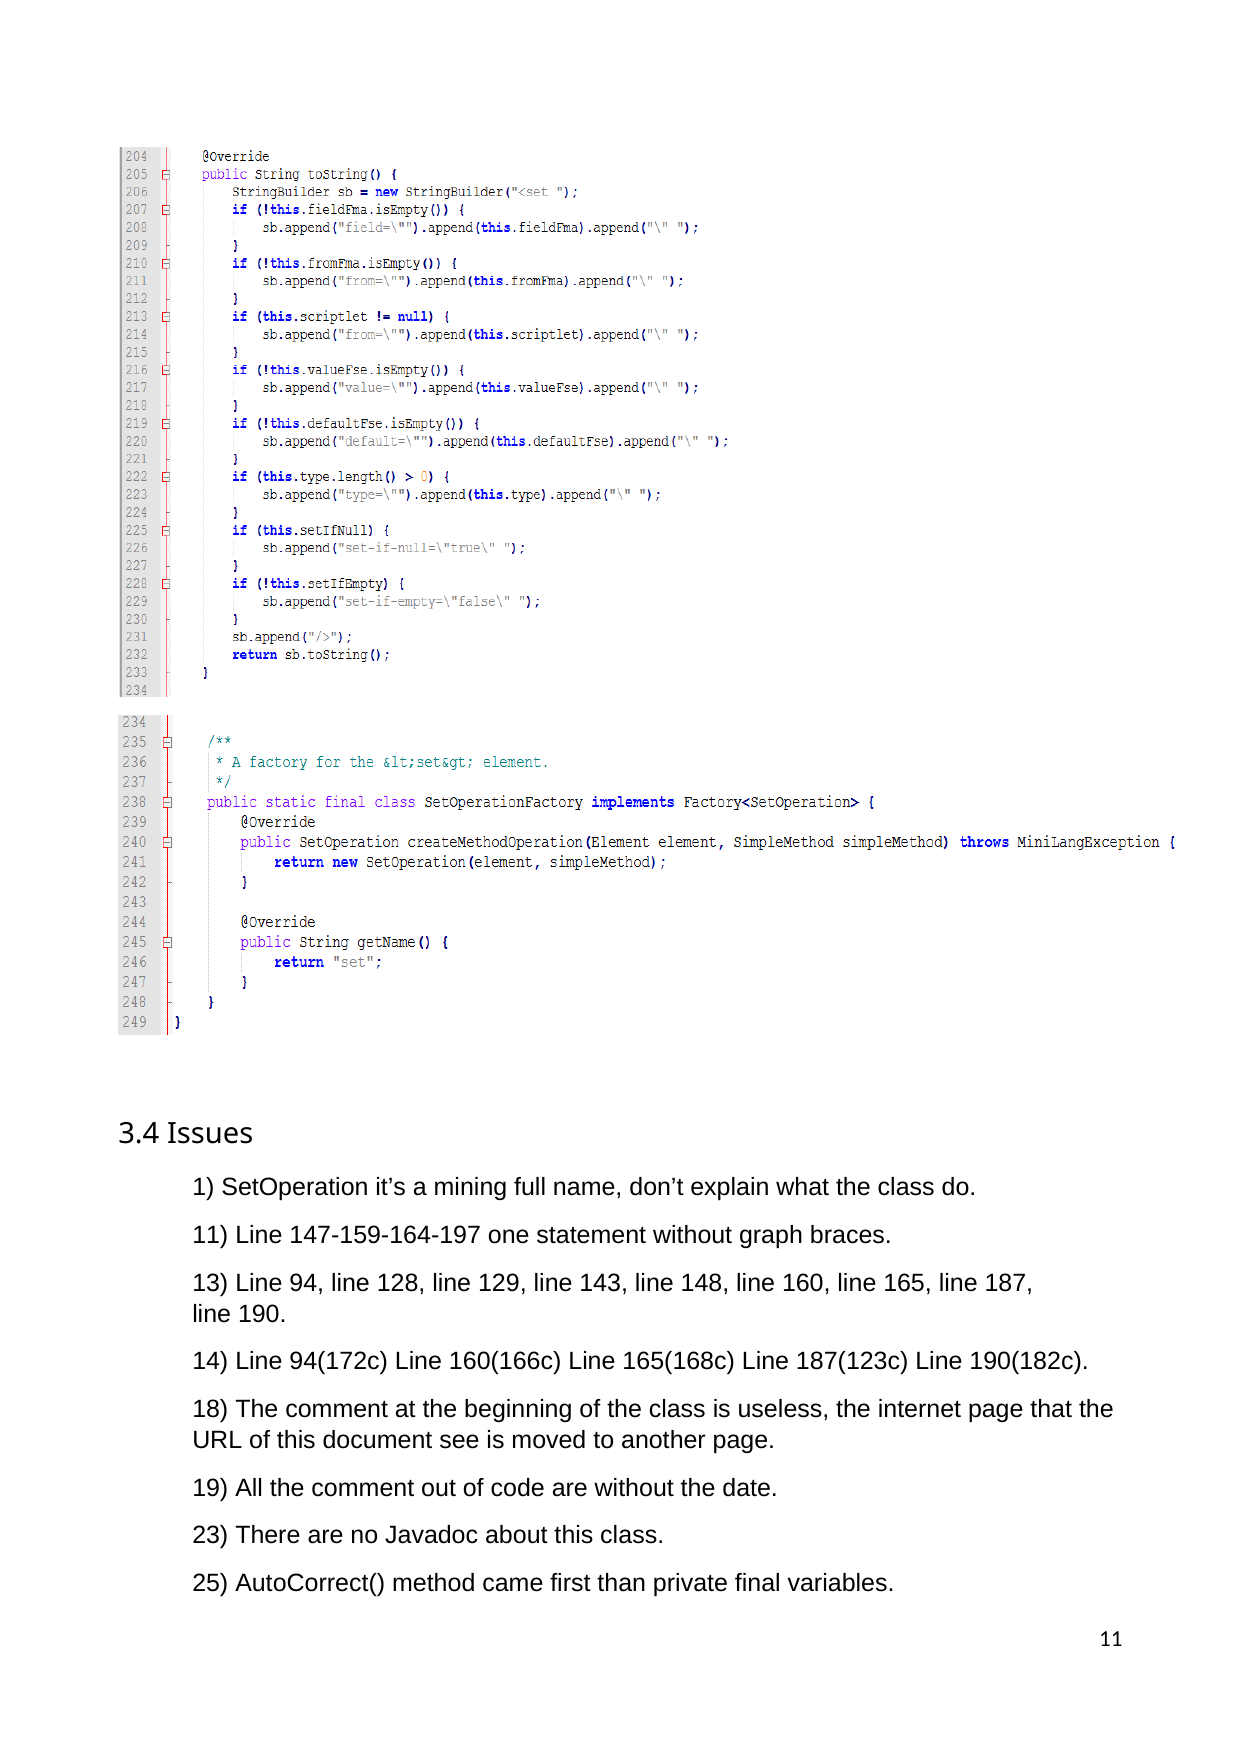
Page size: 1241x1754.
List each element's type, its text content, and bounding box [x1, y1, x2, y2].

text 23) There are no Javadoc about this class. [192, 1520, 1122, 1549]
text 25) AutoCorrect() method came first than private final variables. [192, 1568, 1122, 1597]
text 3.4 Issues [118, 1113, 1122, 1152]
text 11) Line 147-159-164-197 one statement without graph braces. [192, 1220, 1122, 1248]
picture [118, 147, 1219, 697]
text 18) The comment at the beginning of the class is useless, the internet page that the URL of this document see is moved to another page. [192, 1394, 1122, 1454]
text 19) All the comment out of code are without the date. [192, 1473, 1122, 1501]
text 1) SetOperation it’s a mining full name, don’t explain what the class do. [192, 1172, 1122, 1201]
picture [118, 715, 1222, 1035]
text 13) Line 94, line 128, line 129, line 143, line 148, line 160, line 165, line 187, line 190. [192, 1267, 1122, 1327]
text 14) Line 94(172c) Line 160(166c) Line 165(168c) Line 187(123c) Line 190(182c). [192, 1346, 1122, 1375]
